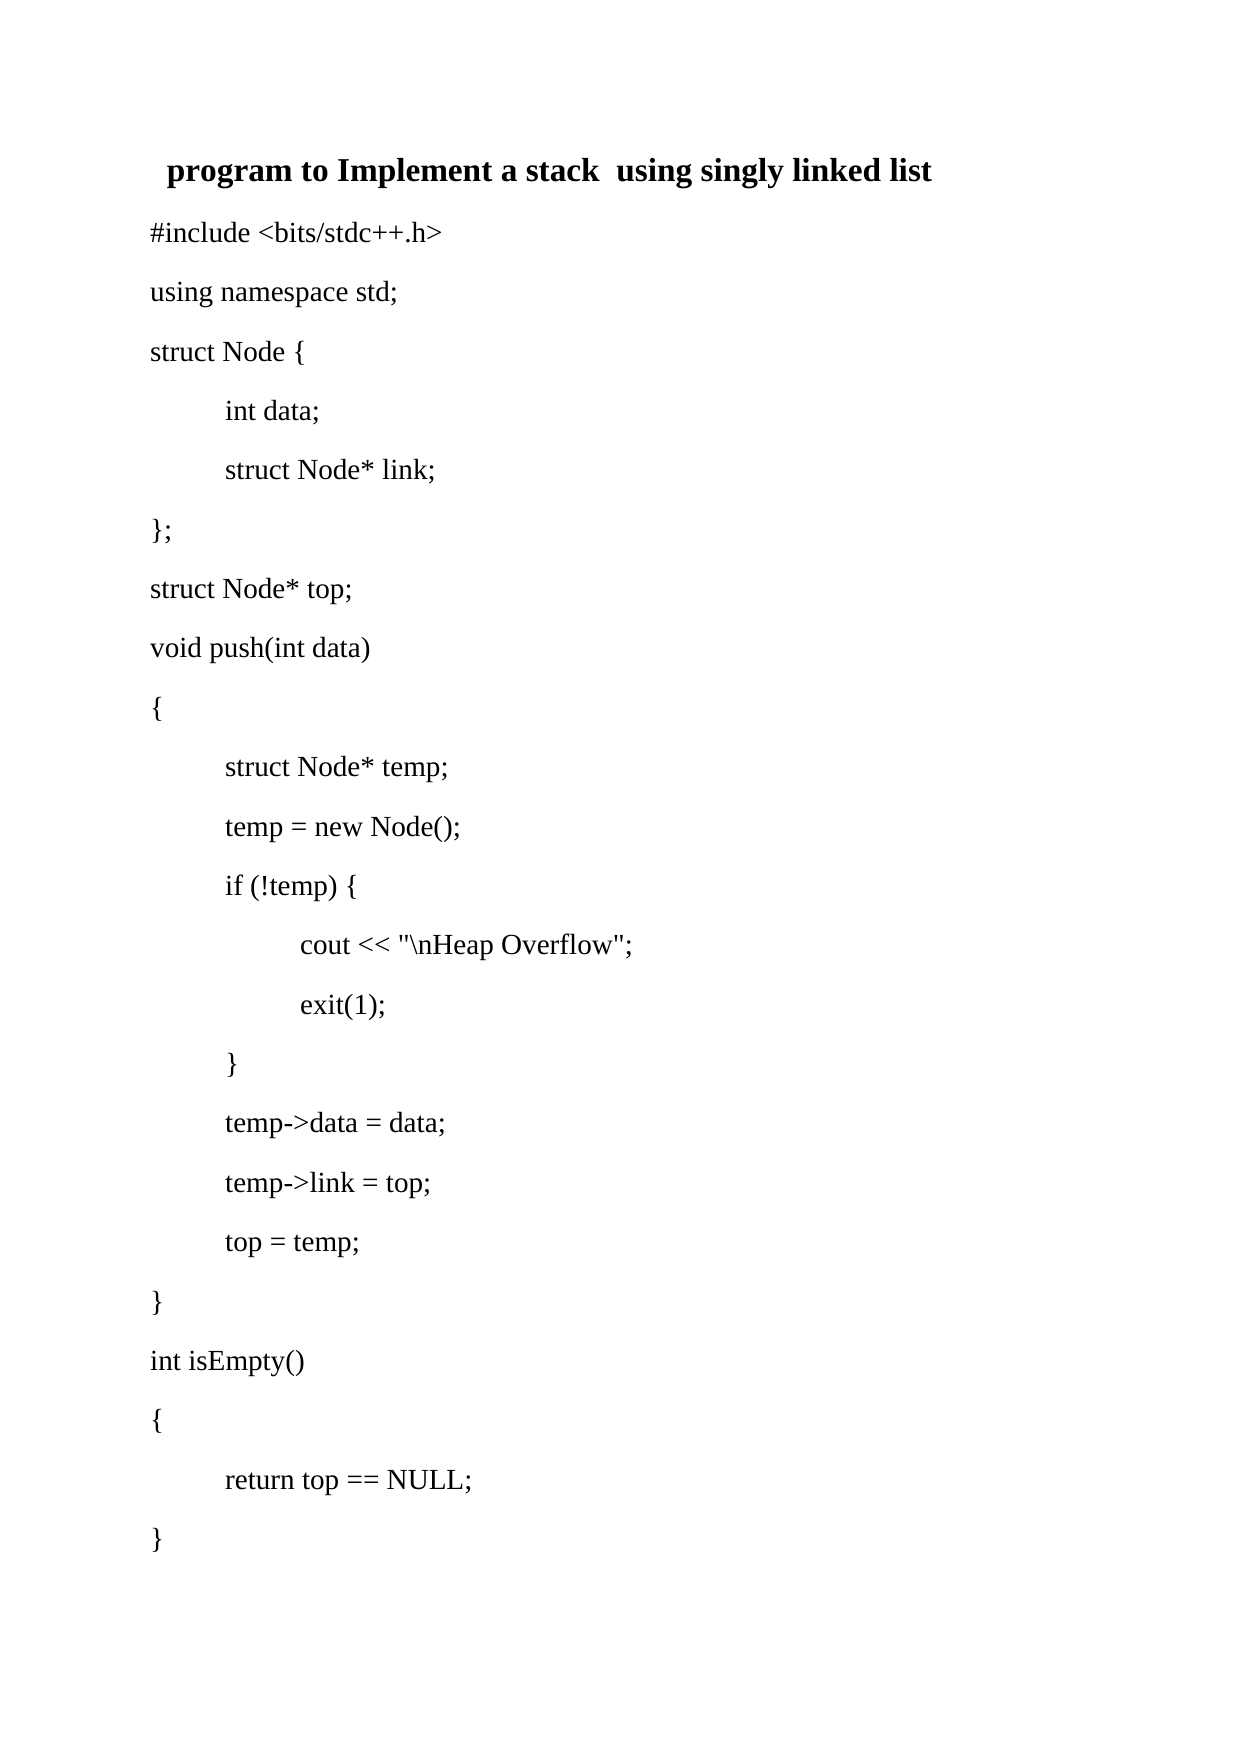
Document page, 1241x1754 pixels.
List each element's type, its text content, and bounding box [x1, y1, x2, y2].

text void push(int data) [150, 631, 1090, 664]
text program to Implement a stack using singly linked list [150, 150, 1090, 188]
text int isEmpty() [150, 1343, 1090, 1377]
text }; [150, 512, 1090, 545]
text struct Node* top; [150, 571, 1090, 605]
text temp = new Node(); [150, 809, 1090, 842]
text int data; [150, 393, 1090, 427]
text temp->link = top; [150, 1165, 1090, 1198]
text temp->data = data; [150, 1106, 1090, 1139]
text } [150, 1521, 1090, 1555]
text { [150, 1402, 1090, 1436]
text struct Node* link; [150, 452, 1090, 486]
text top = temp; [150, 1224, 1090, 1258]
text return top == NULL; [150, 1462, 1090, 1495]
text } [150, 1284, 1090, 1317]
text struct Node { [150, 334, 1090, 367]
text } [150, 1046, 1090, 1080]
text #include <bits/stdc++.h> [150, 215, 1090, 248]
text cout << "\nHeap Overflow"; [150, 927, 1090, 961]
text if (!temp) { [150, 868, 1090, 902]
text using namespace std; [150, 274, 1090, 308]
text { [150, 690, 1090, 723]
text exit(1); [150, 987, 1090, 1020]
text struct Node* temp; [150, 749, 1090, 783]
